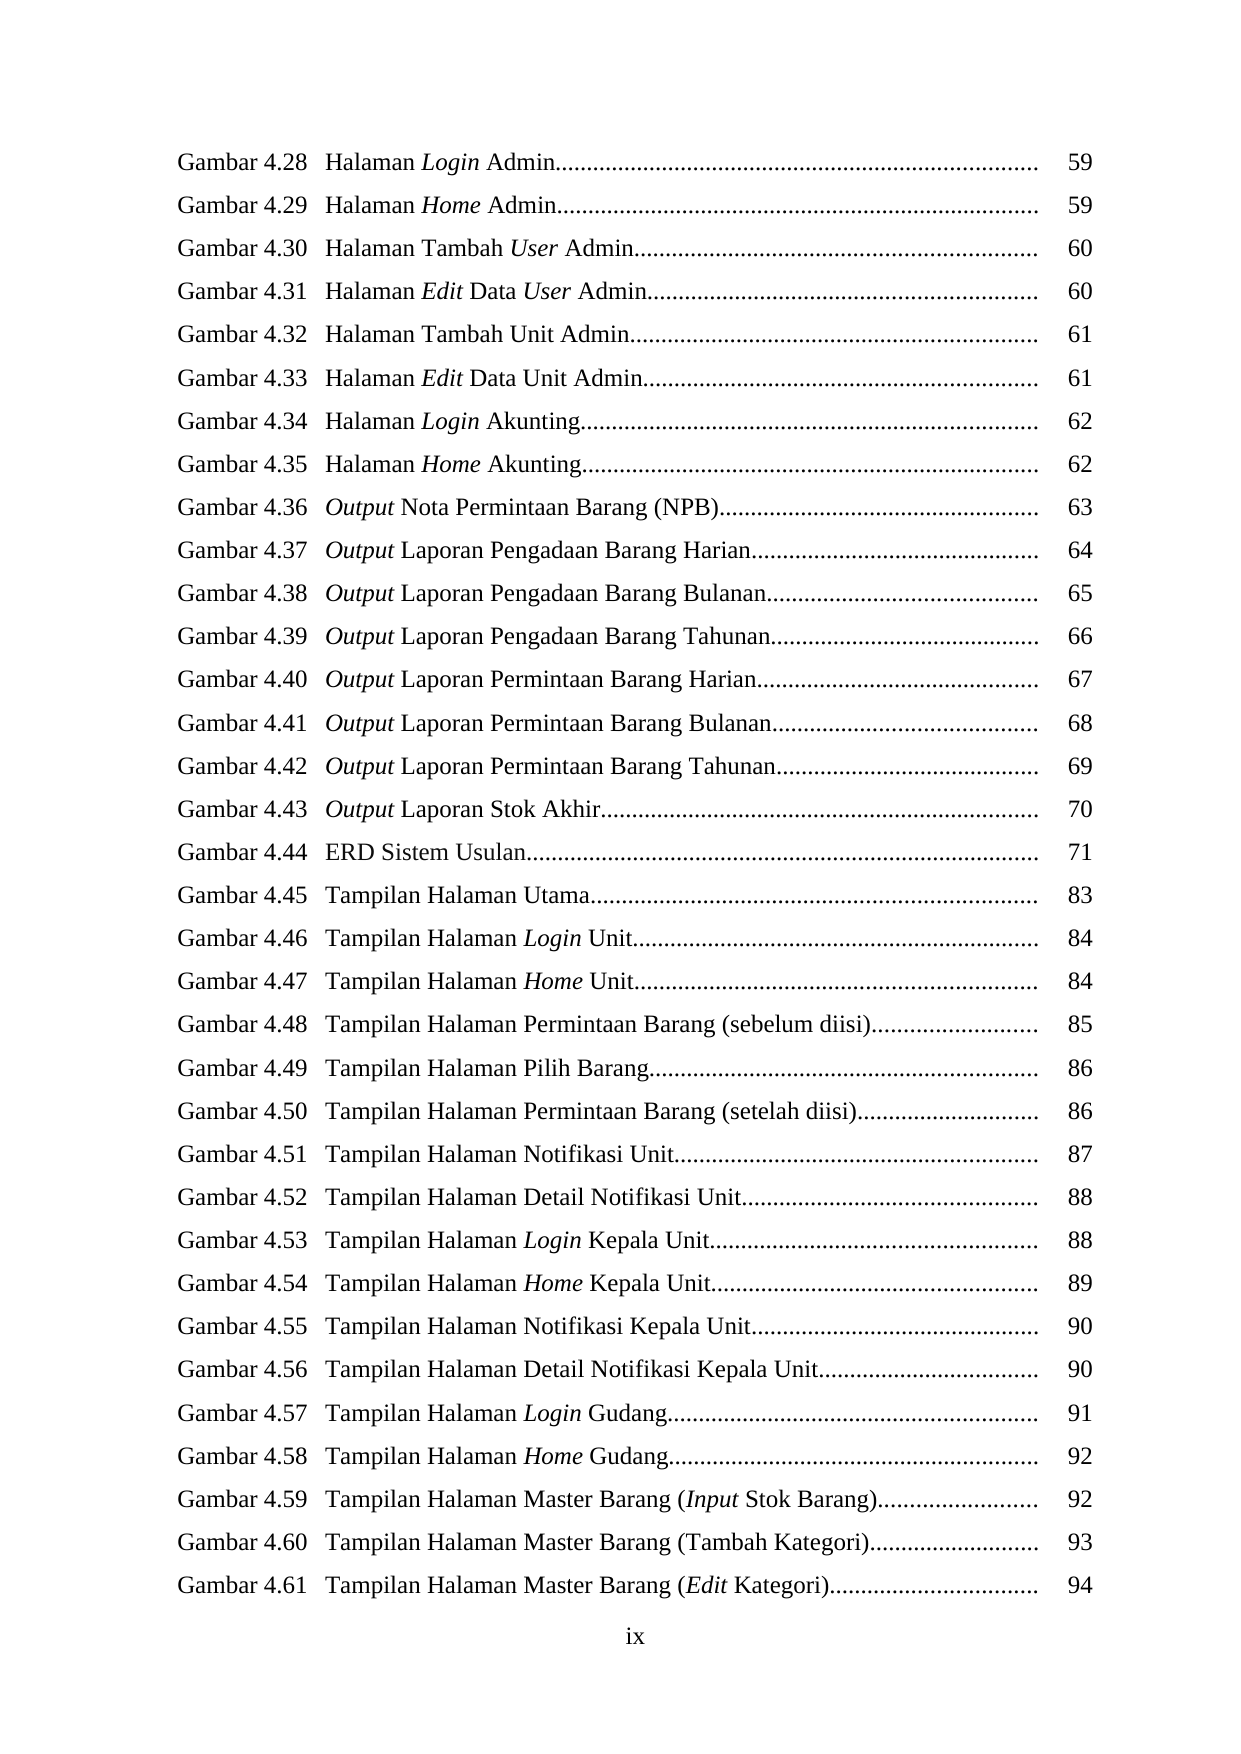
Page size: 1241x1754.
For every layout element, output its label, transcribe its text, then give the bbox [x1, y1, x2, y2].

text Gambar 4.36 Output Nota Permintaan Barang (NPB) 63 [177, 492, 1093, 521]
text Gambar 4.47 Tampilan Halaman Home Unit 84 [177, 966, 1093, 995]
text Gambar 4.33 Halaman Edit Data Unit Admin 61 [177, 363, 1093, 391]
text Gambar 4.31 Halaman Edit Data User Admin 60 [177, 276, 1093, 305]
text Gambar 4.32 Halaman Tambah Unit Admin 61 [177, 319, 1093, 348]
text Gambar 4.55 Tampilan Halaman Notifikasi Kepala Unit 90 [177, 1311, 1093, 1340]
text Gambar 4.51 Tampilan Halaman Notifikasi Unit 87 [177, 1139, 1093, 1168]
text Gambar 4.58 Tampilan Halaman Home Gudang 92 [177, 1441, 1093, 1469]
text Gambar 4.59 Tampilan Halaman Master Barang (Input Stok Barang) 92 [177, 1484, 1093, 1513]
text Gambar 4.30 Halaman Tambah User Admin 60 [177, 233, 1093, 262]
text Gambar 4.41 Output Laporan Permintaan Barang Bulanan 68 [177, 708, 1093, 736]
text Gambar 4.52 Tampilan Halaman Detail Notifikasi Unit 88 [177, 1182, 1093, 1211]
text Gambar 4.48 Tampilan Halaman Permintaan Barang (sebelum diisi) 85 [177, 1009, 1093, 1038]
text Gambar 4.61 Tampilan Halaman Master Barang (Edit Kategori) 94 [177, 1570, 1093, 1599]
text Gambar 4.44 ERD Sistem Usulan 71 [177, 837, 1093, 866]
text Gambar 4.57 Tampilan Halaman Login Gudang 91 [177, 1398, 1093, 1426]
text Gambar 4.40 Output Laporan Permintaan Barang Harian 67 [177, 664, 1093, 693]
text Gambar 4.45 Tampilan Halaman Utama 83 [177, 880, 1093, 909]
text Gambar 4.29 Halaman Home Admin 59 [177, 190, 1093, 219]
text Gambar 4.28 Halaman Login Admin 59 [177, 147, 1093, 176]
text Gambar 4.50 Tampilan Halaman Permintaan Barang (setelah diisi) 86 [177, 1096, 1093, 1124]
text Gambar 4.53 Tampilan Halaman Login Kepala Unit 88 [177, 1225, 1093, 1254]
text Gambar 4.56 Tampilan Halaman Detail Notifikasi Kepala Unit 90 [177, 1354, 1093, 1383]
text Gambar 4.54 Tampilan Halaman Home Kepala Unit 89 [177, 1268, 1093, 1297]
text Gambar 4.39 Output Laporan Pengadaan Barang Tahunan 66 [177, 621, 1093, 650]
text Gambar 4.43 Output Laporan Stok Akhir 70 [177, 794, 1093, 823]
text Gambar 4.35 Halaman Home Akunting 62 [177, 449, 1093, 478]
text Gambar 4.38 Output Laporan Pengadaan Barang Bulanan 65 [177, 578, 1093, 607]
text Gambar 4.49 Tampilan Halaman Pilih Barang 86 [177, 1053, 1093, 1081]
text Gambar 4.34 Halaman Login Akunting 62 [177, 406, 1093, 434]
text Gambar 4.37 Output Laporan Pengadaan Barang Harian 64 [177, 535, 1093, 564]
text Gambar 4.60 Tampilan Halaman Master Barang (Tambah Kategori) 93 [177, 1527, 1093, 1556]
text Gambar 4.42 Output Laporan Permintaan Barang Tahunan 69 [177, 751, 1093, 779]
text Gambar 4.46 Tampilan Halaman Login Unit 84 [177, 923, 1093, 952]
